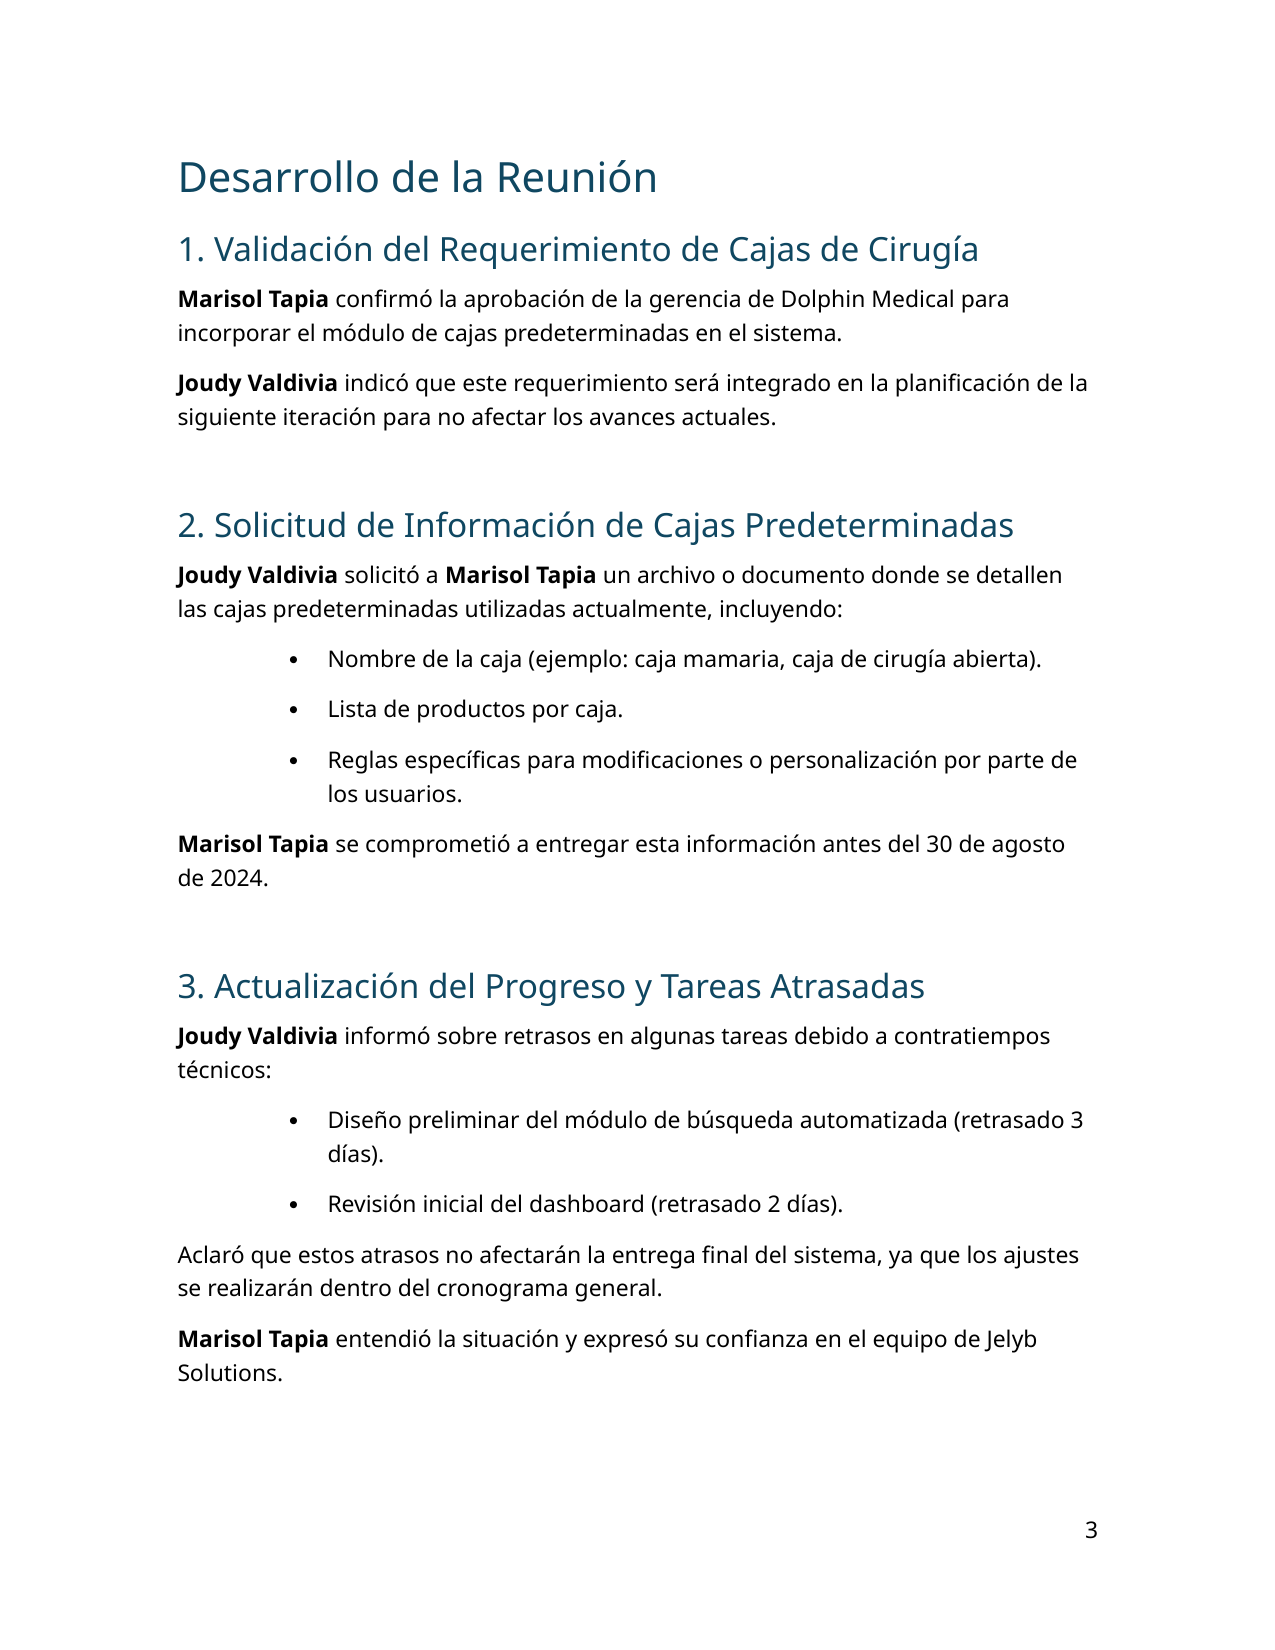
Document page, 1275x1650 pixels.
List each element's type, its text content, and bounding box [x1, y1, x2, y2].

text Aclaró que estos atrasos no afectarán la entrega final del sistema, ya que los ajustes se realizarán dentro del cronograma general. [177, 1239, 1098, 1304]
list Lista de productos por caja. [290, 693, 1098, 725]
list Revisión inicial del dashboard (retrasado 2 días). [290, 1188, 1098, 1219]
text Marisol Tapia se comprometió a entregar esta información antes del 30 de agosto de 2024. [177, 828, 1098, 893]
text Marisol Tapia confirmó la aprobación de la gerencia de Dolphin Medical para incorporar el módulo de cajas predeterminadas en el sistema. [177, 283, 1098, 348]
text Marisol Tapia entendió la situación y expresó su confianza en el equipo de Jelyb Solutions. [177, 1323, 1098, 1388]
list Diseño preliminar del módulo de búsqueda automatizada (retrasado 3 días). [290, 1104, 1098, 1169]
subtitle 3. Actualización del Progreso y Tareas Atrasadas [177, 963, 1098, 1008]
text Joudy Valdivia informó sobre retrasos en algunas tareas debido a contratiempos técnicos: [177, 1020, 1098, 1085]
text Joudy Valdivia solicitó a Marisol Tapia un archivo o documento donde se detallen las cajas predeterminadas utilizadas actualmente, incluyendo: [177, 559, 1098, 624]
subtitle Desarrollo de la Reunión [177, 148, 1098, 204]
subtitle 1. Validación del Requerimiento de Cajas de Cirugía [177, 226, 1098, 271]
list Nombre de la caja (ejemplo: caja mamaria, caja de cirugía abierta). [290, 643, 1098, 674]
text Joudy Valdivia indicó que este requerimiento será integrado en la planificación de la siguiente iteración para no afectar los avances actuales. [177, 367, 1098, 432]
list Reglas específicas para modificaciones o personalización por parte de los usuarios. [290, 744, 1098, 809]
subtitle 2. Solicitud de Información de Cajas Predeterminadas [177, 502, 1098, 547]
